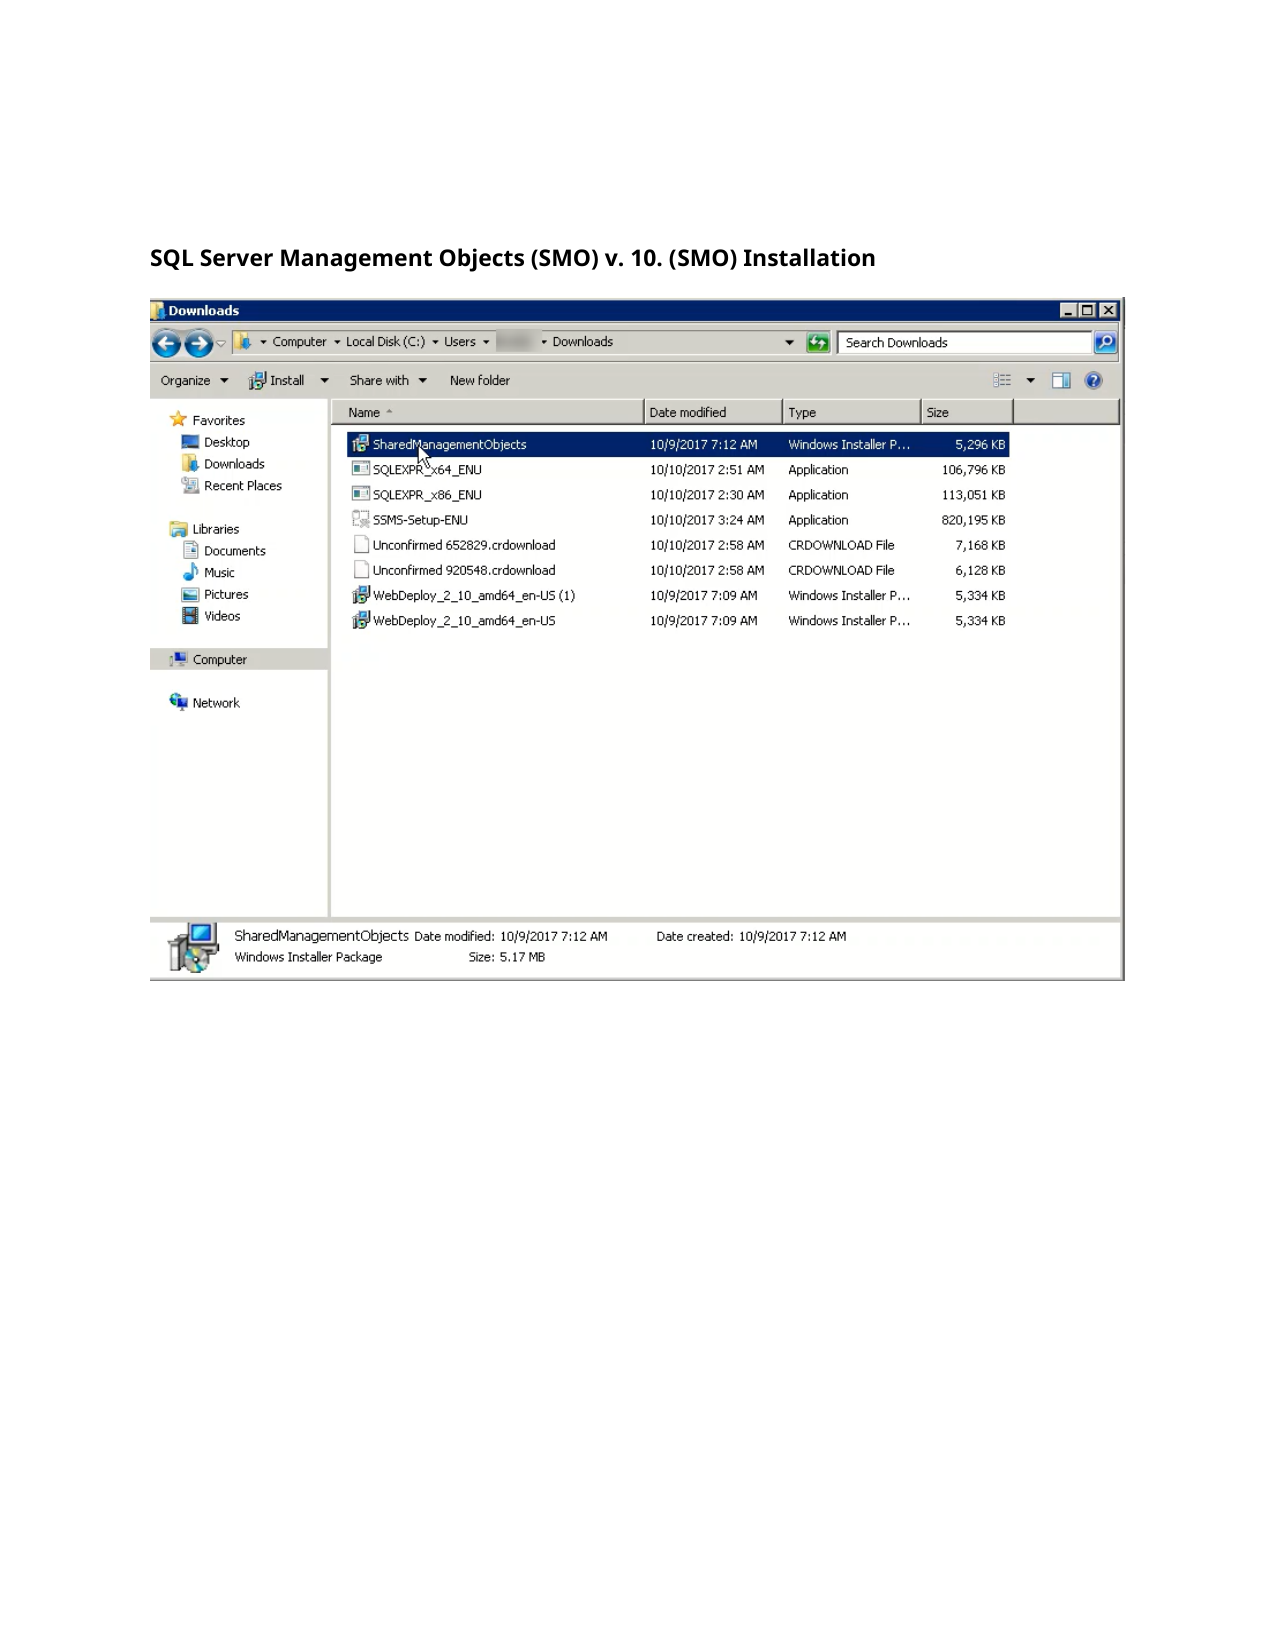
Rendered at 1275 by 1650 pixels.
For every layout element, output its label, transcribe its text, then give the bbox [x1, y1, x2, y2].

text SQL Server Management Objects (SMO) v. 10. (SMO) Installation [150, 242, 1125, 273]
picture [150, 297, 1125, 981]
